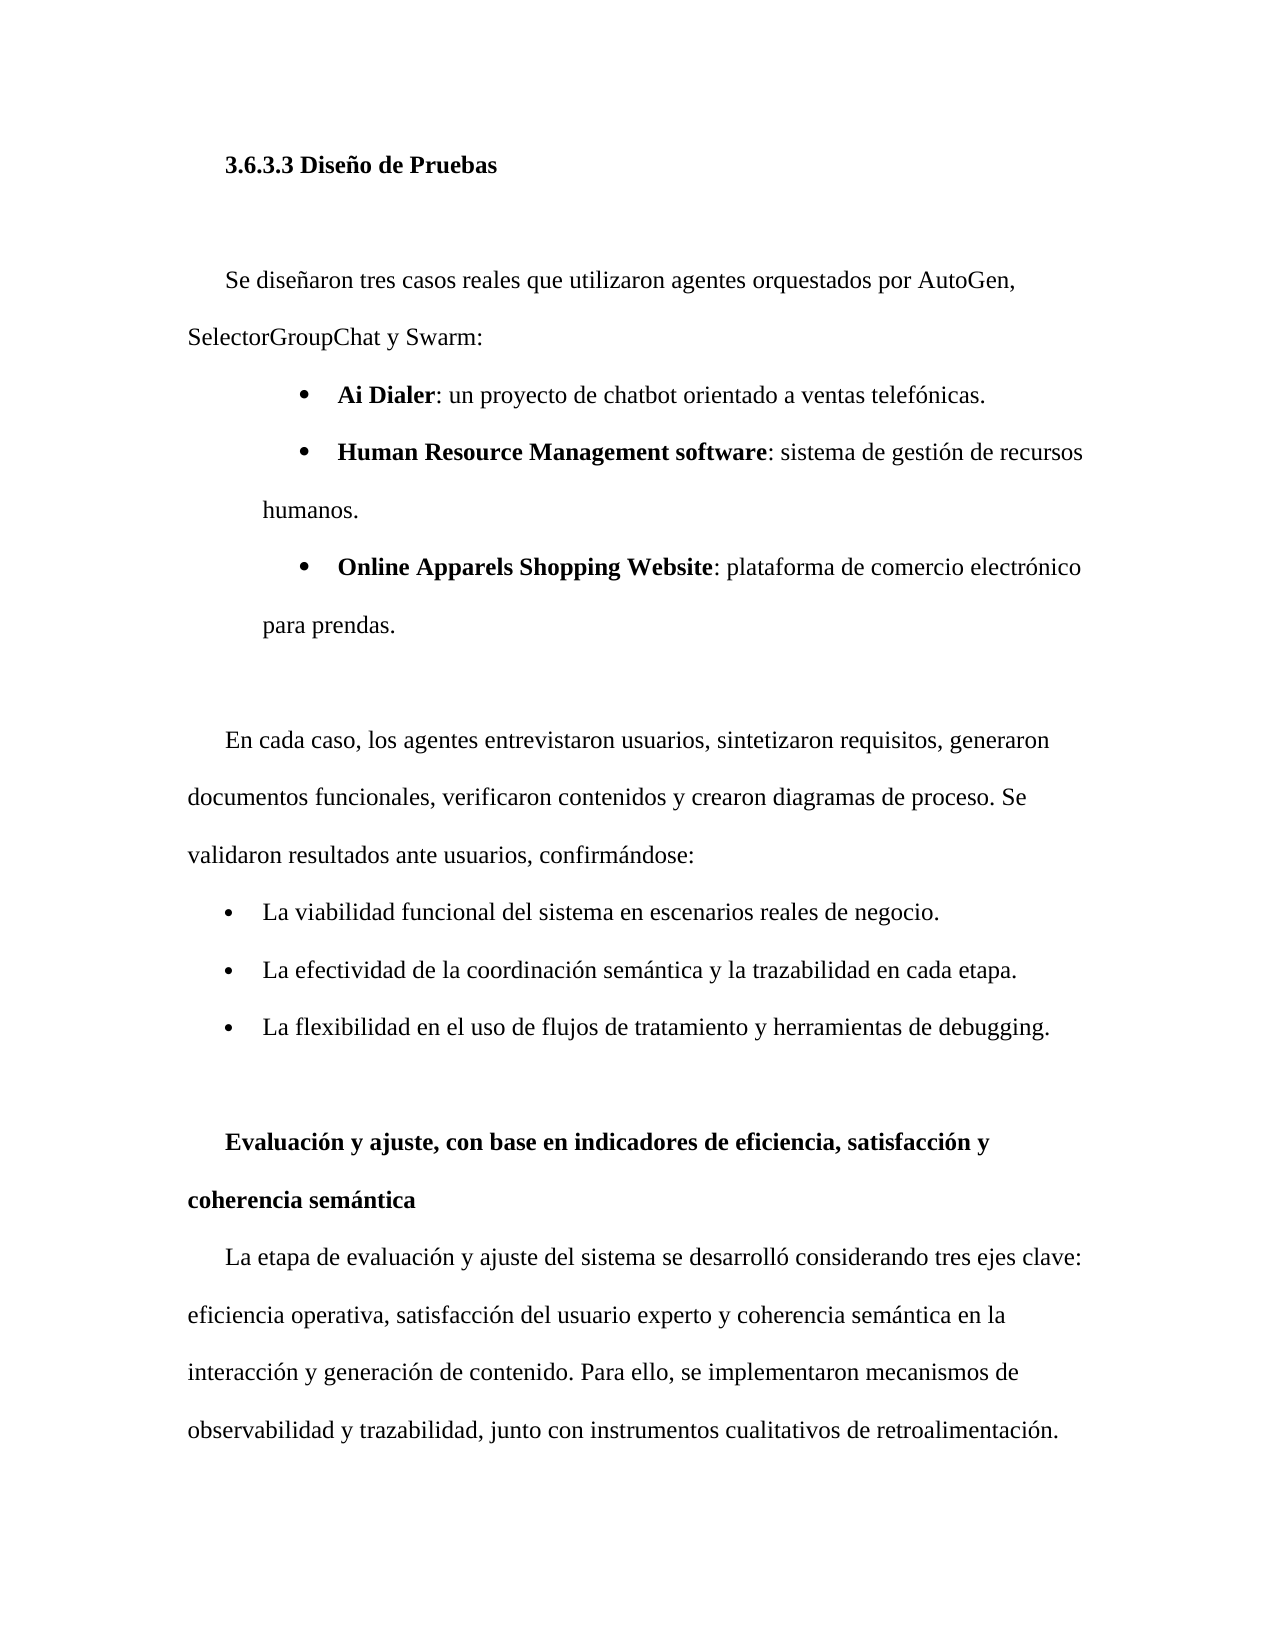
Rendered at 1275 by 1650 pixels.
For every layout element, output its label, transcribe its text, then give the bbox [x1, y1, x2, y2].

text Se diseñaron tres casos reales que utilizaron agentes orquestados por AutoGen, SelectorGroupChat y Swarm: [187, 265, 1087, 351]
list La viabilidad funcional del sistema en escenarios reales de negocio. [187, 897, 1087, 926]
list La efectividad de la coordinación semántica y la trazabilidad en cada etapa. [187, 955, 1087, 984]
list Ai Dialer: un proyecto de chatbot orientado a ventas telefónicas. [262, 380, 1087, 409]
text Evaluación y ajuste, con base en indicadores de eficiencia, satisfacción y coherencia semántica [187, 1127, 1087, 1214]
text La etapa de evaluación y ajuste del sistema se desarrolló considerando tres ejes clave: eficiencia operativa, satisfacción del usuario experto y coherencia semántica en la interacción y generación de contenido. Para ello, se implementaron mecanismos de observabilidad y trazabilidad, junto con instrumentos cualitativos de retroalimentación. [187, 1242, 1087, 1444]
list Human Resource Management software: sistema de gestión de recursos humanos. [262, 437, 1087, 524]
list La flexibilidad en el uso de flujos de tratamiento y herramientas de debugging. [187, 1012, 1087, 1041]
text 3.6.3.3 Diseño de Pruebas [187, 150, 1087, 179]
list Online Apparels Shopping Website: plataforma de comercio electrónico para prendas. [262, 552, 1087, 639]
text En cada caso, los agentes entrevistaron usuarios, sintetizaron requisitos, generaron documentos funcionales, verificaron contenidos y crearon diagramas de proceso. Se validaron resultados ante usuarios, confirmándose: [187, 725, 1087, 869]
